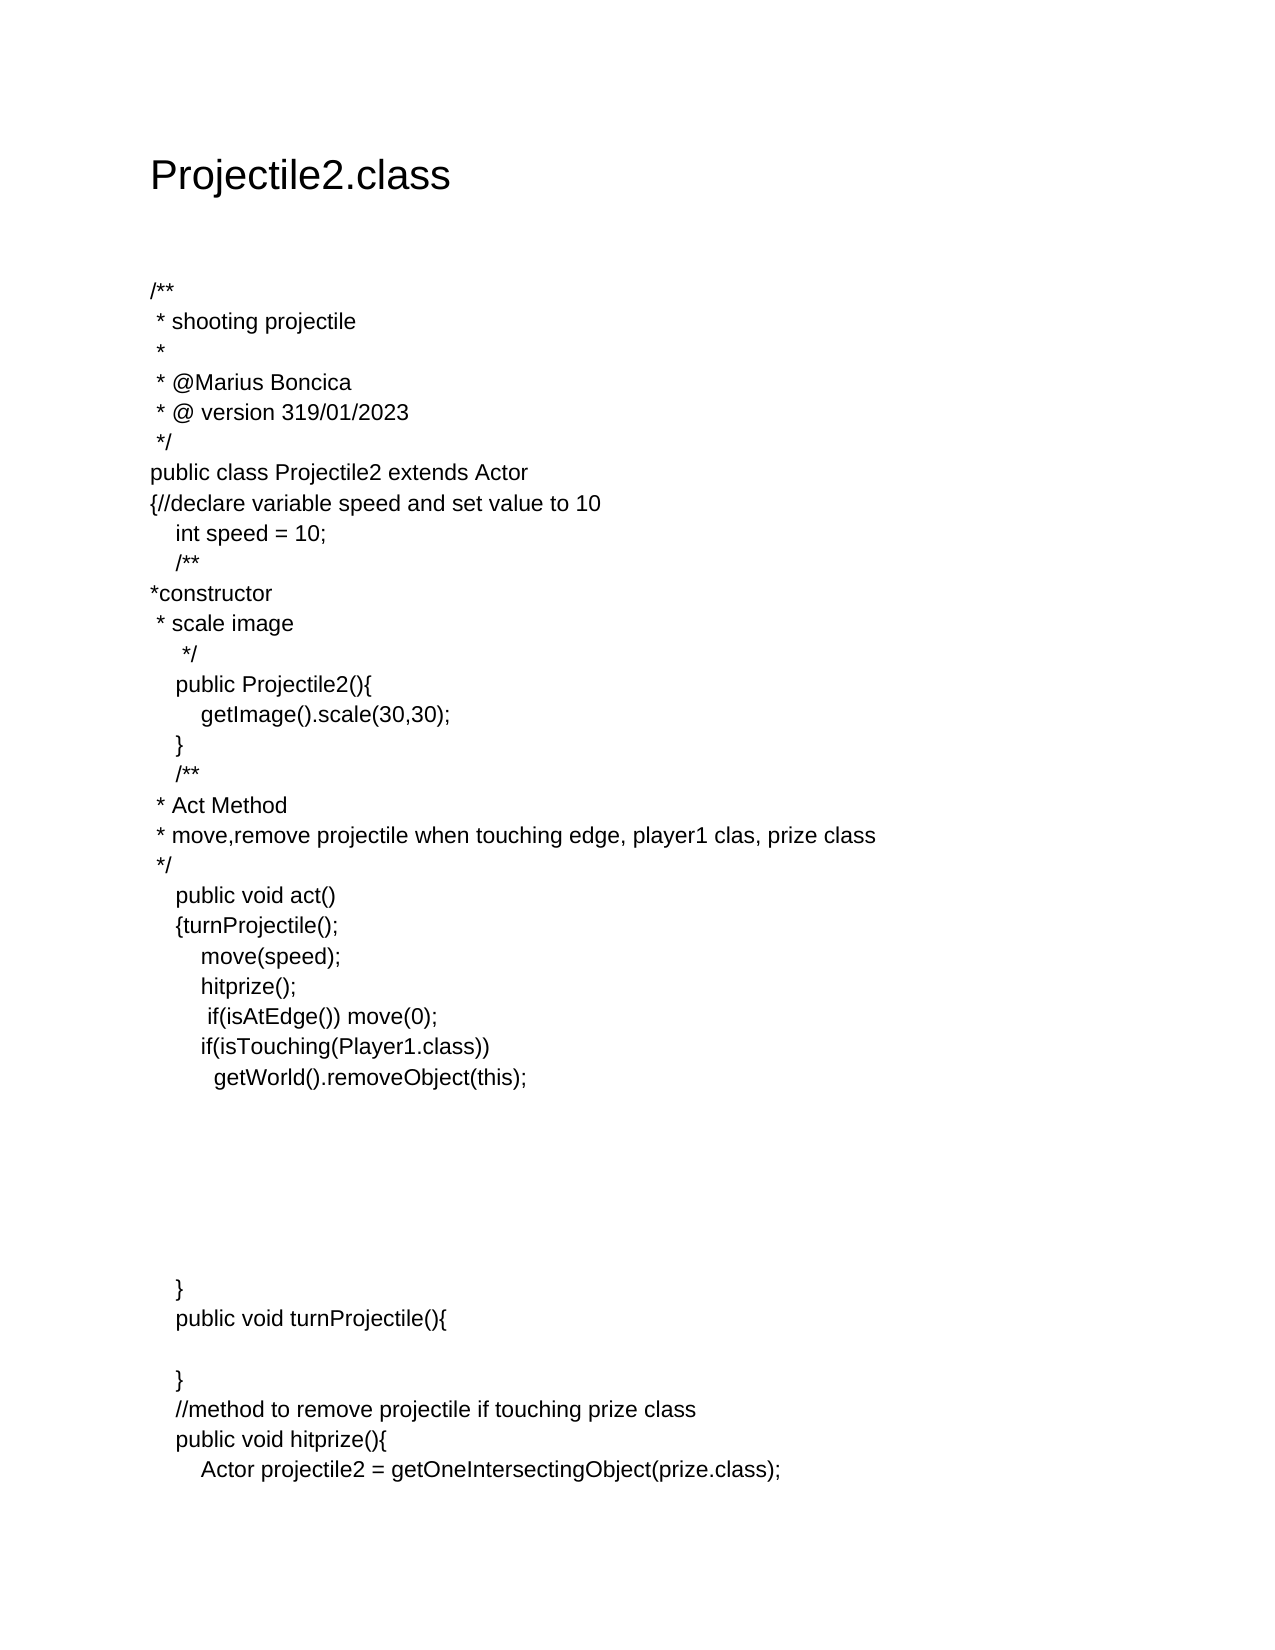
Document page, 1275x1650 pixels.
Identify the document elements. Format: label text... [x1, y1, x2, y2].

text /** [150, 278, 1125, 304]
text * move,remove projectile when touching edge, player1 clas, prize class [150, 822, 1125, 848]
text */ [150, 852, 1125, 878]
text int speed = 10; [150, 520, 1125, 546]
text } [150, 1366, 1125, 1392]
text {//declare variable speed and set value to 10 [150, 489, 1125, 516]
text * Act Method [150, 792, 1125, 818]
text * scale image [150, 610, 1125, 637]
text if(isAtEdge()) move(0); [150, 1003, 1125, 1029]
text public void turnProjectile(){ [150, 1305, 1125, 1331]
text /** [150, 550, 1125, 576]
subtitle Projectile2.class [150, 150, 1125, 198]
text hitprize(); [150, 973, 1125, 999]
text * @ version 319/01/2023 [150, 399, 1125, 425]
text public class Projectile2 extends Actor [150, 459, 1125, 486]
text move(speed); [150, 943, 1125, 969]
text public void hitprize(){ [150, 1426, 1125, 1452]
text */ [150, 641, 1125, 667]
text * [150, 338, 1125, 365]
text //method to remove projectile if touching prize class [150, 1396, 1125, 1422]
text public void act() [150, 882, 1125, 908]
text if(isTouching(Player1.class)) [150, 1033, 1125, 1059]
text Actor projectile2 = getOneIntersectingObject(prize.class); [150, 1456, 1125, 1482]
text } [150, 731, 1125, 757]
text */ [150, 429, 1125, 455]
text * @Marius Boncica [150, 369, 1125, 395]
text * shooting projectile [150, 308, 1125, 334]
text getWorld().removeObject(this); [150, 1063, 1125, 1090]
text /** [150, 761, 1125, 788]
text *constructor [150, 580, 1125, 606]
text {turnProjectile(); [150, 912, 1125, 939]
text public Projectile2(){ [150, 671, 1125, 697]
text } [150, 1275, 1125, 1301]
text getImage().scale(30,30); [150, 701, 1125, 727]
